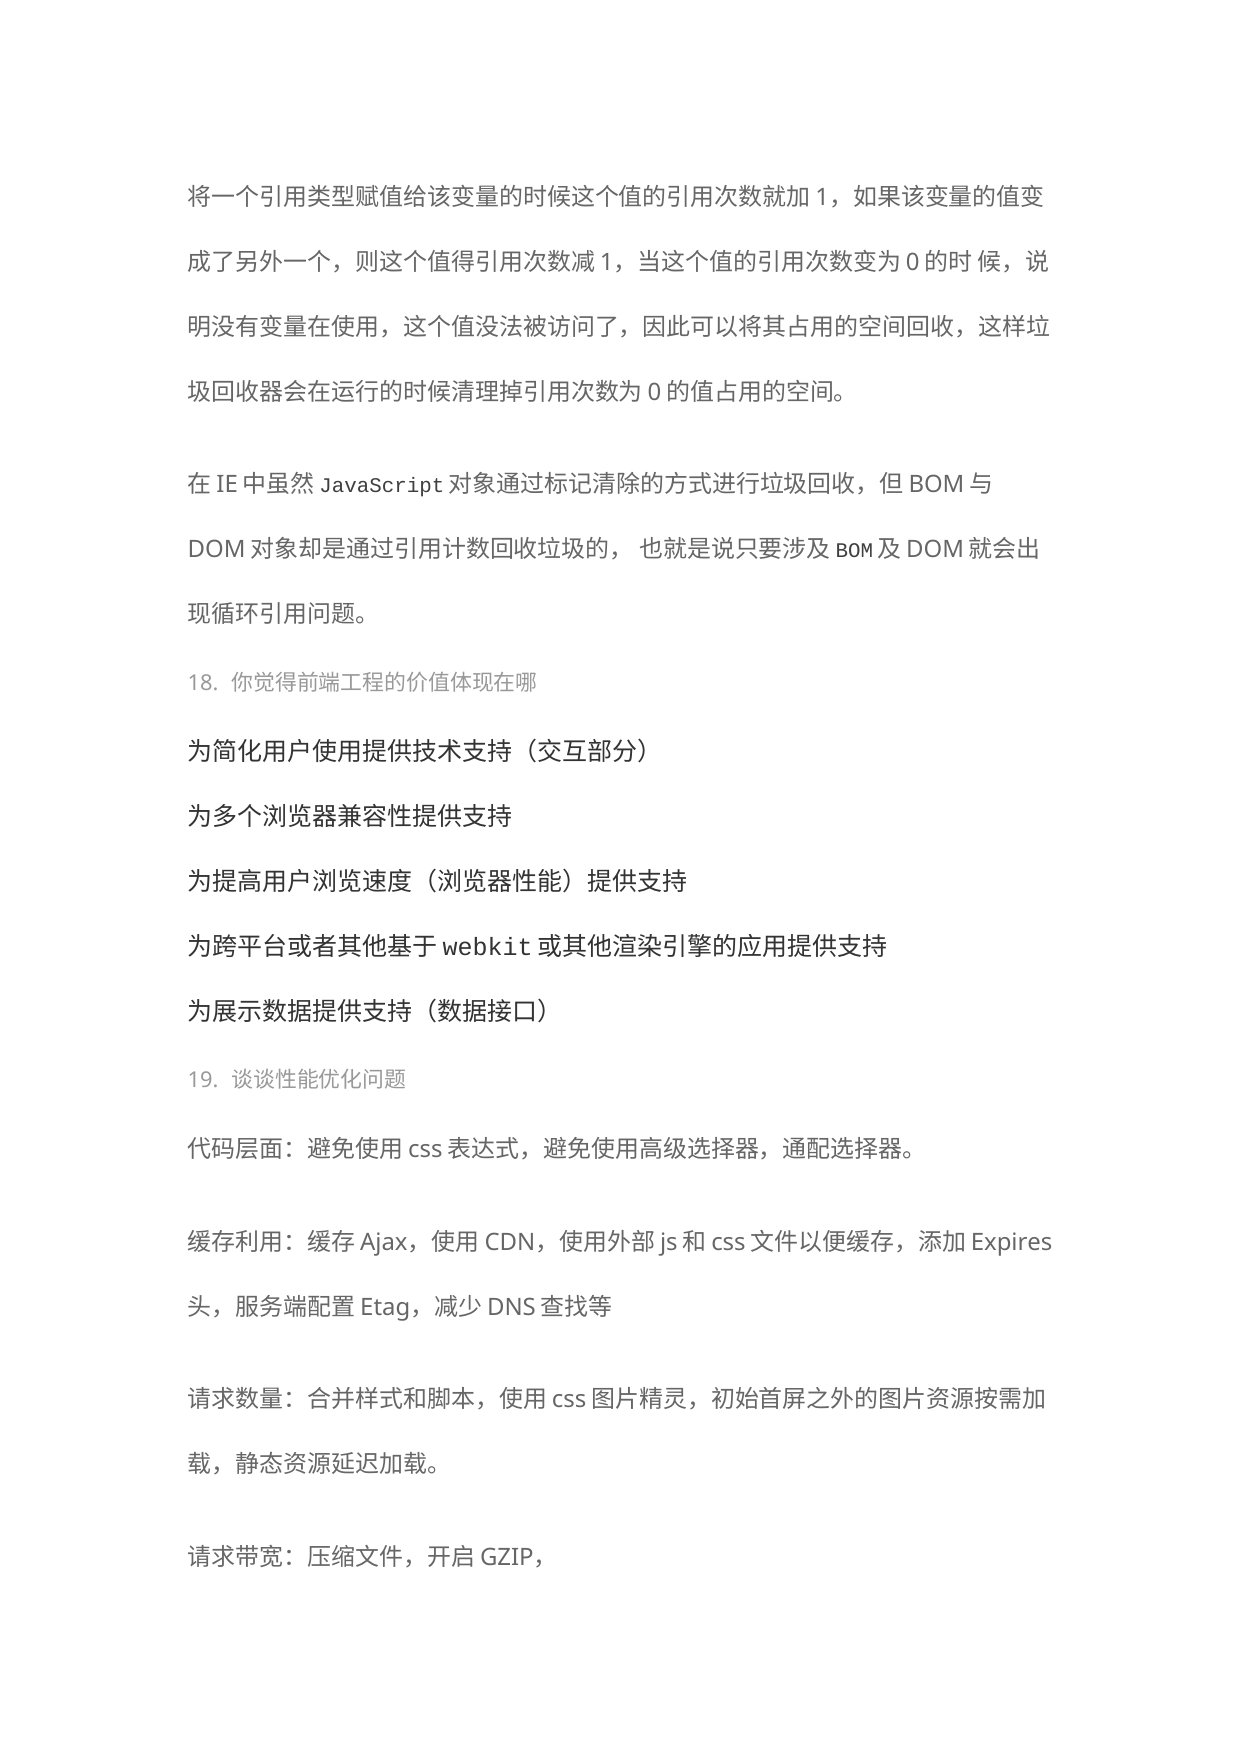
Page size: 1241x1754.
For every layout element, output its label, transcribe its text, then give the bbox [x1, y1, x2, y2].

list 谈谈性能优化问题 [187, 1062, 1053, 1094]
text 请求带宽：压缩文件，开启GZIP， [187, 1522, 1053, 1587]
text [187, 162, 1053, 422]
text 在IE中虽然JavaScript对象通过标记清除的方式进行垃圾回收，但BOM与DOM对象却是通过引用计数回收垃圾的， 也就是说只要涉及BOM及DOM就会出现循环引用问题。 [187, 449, 1053, 644]
text 为展示数据提供支持（数据接口） [187, 977, 1053, 1042]
text 为提高用户浏览速度（浏览器性能）提供支持 [187, 847, 1053, 912]
text 代码层面：避免使用css表达式，避免使用高级选择器，通配选择器。 [187, 1114, 1053, 1179]
text 为多个浏览器兼容性提供支持 [187, 782, 1053, 847]
text 为简化用户使用提供技术支持（交互部分） [187, 717, 1053, 782]
text 请求数量：合并样式和脚本，使用css图片精灵，初始首屏之外的图片资源按需加载，静态资源延迟加载。 [187, 1364, 1053, 1494]
text 为跨平台或者其他基于webkit或其他渲染引擎的应用提供支持 [187, 912, 1053, 977]
text 缓存利用：缓存Ajax，使用CDN，使用外部js和css文件以便缓存，添加Expires头，服务端配置Etag，减少DNS查找等 [187, 1207, 1053, 1337]
list 你觉得前端工程的价值体现在哪 [187, 664, 1053, 697]
